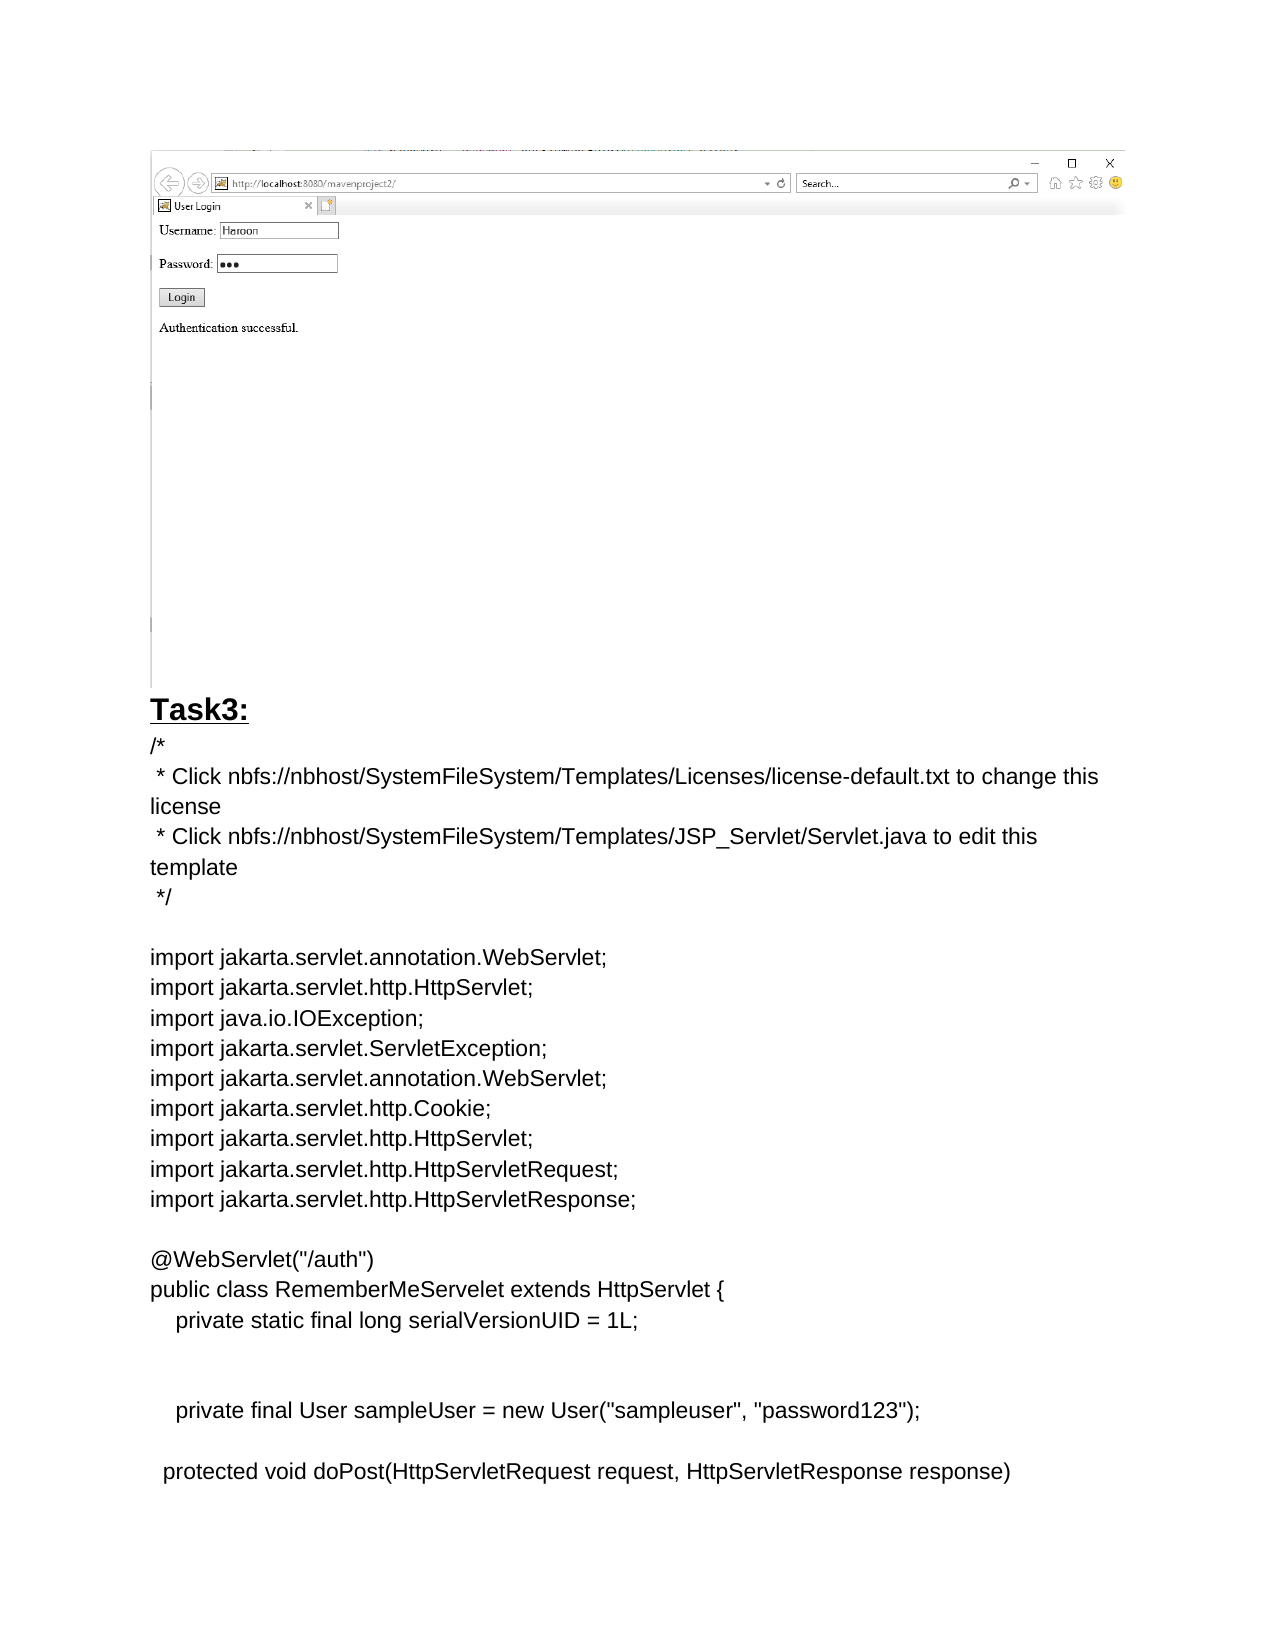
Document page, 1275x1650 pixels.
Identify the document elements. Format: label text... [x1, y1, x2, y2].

text import jakarta.servlet.annotation.WebServlet; [150, 944, 1125, 970]
text * Click nbfs://nbhost/SystemFileSystem/Templates/Licenses/license-default.txt to change this license [150, 763, 1125, 819]
picture [150, 150, 1125, 688]
text @WebServlet("/auth") [150, 1246, 1125, 1272]
text import jakarta.servlet.http.HttpServletRequest; [150, 1156, 1125, 1182]
text /* [150, 733, 1125, 759]
text import java.io.IOException; [150, 1004, 1125, 1031]
text import jakarta.servlet.http.HttpServlet; [150, 1125, 1125, 1152]
text private final User sampleUser = new User("sampleuser", "password123"); [150, 1397, 1125, 1423]
text import jakarta.servlet.annotation.WebServlet; [150, 1065, 1125, 1091]
text * Click nbfs://nbhost/SystemFileSystem/Templates/JSP_Servlet/Servlet.java to edit this template [150, 823, 1125, 880]
text Task3: [150, 691, 1125, 727]
text import jakarta.servlet.http.HttpServletResponse; [150, 1186, 1125, 1212]
text public class RememberMeServelet extends HttpServlet { [150, 1276, 1125, 1303]
text protected void doPost(HttpServletRequest request, HttpServletResponse response) [150, 1458, 1125, 1484]
text import jakarta.servlet.http.HttpServlet; [150, 974, 1125, 1001]
text private static final long serialVersionUID = 1L; [150, 1307, 1125, 1333]
text import jakarta.servlet.ServletException; [150, 1035, 1125, 1061]
text */ [150, 884, 1125, 910]
text import jakarta.servlet.http.Cookie; [150, 1095, 1125, 1121]
